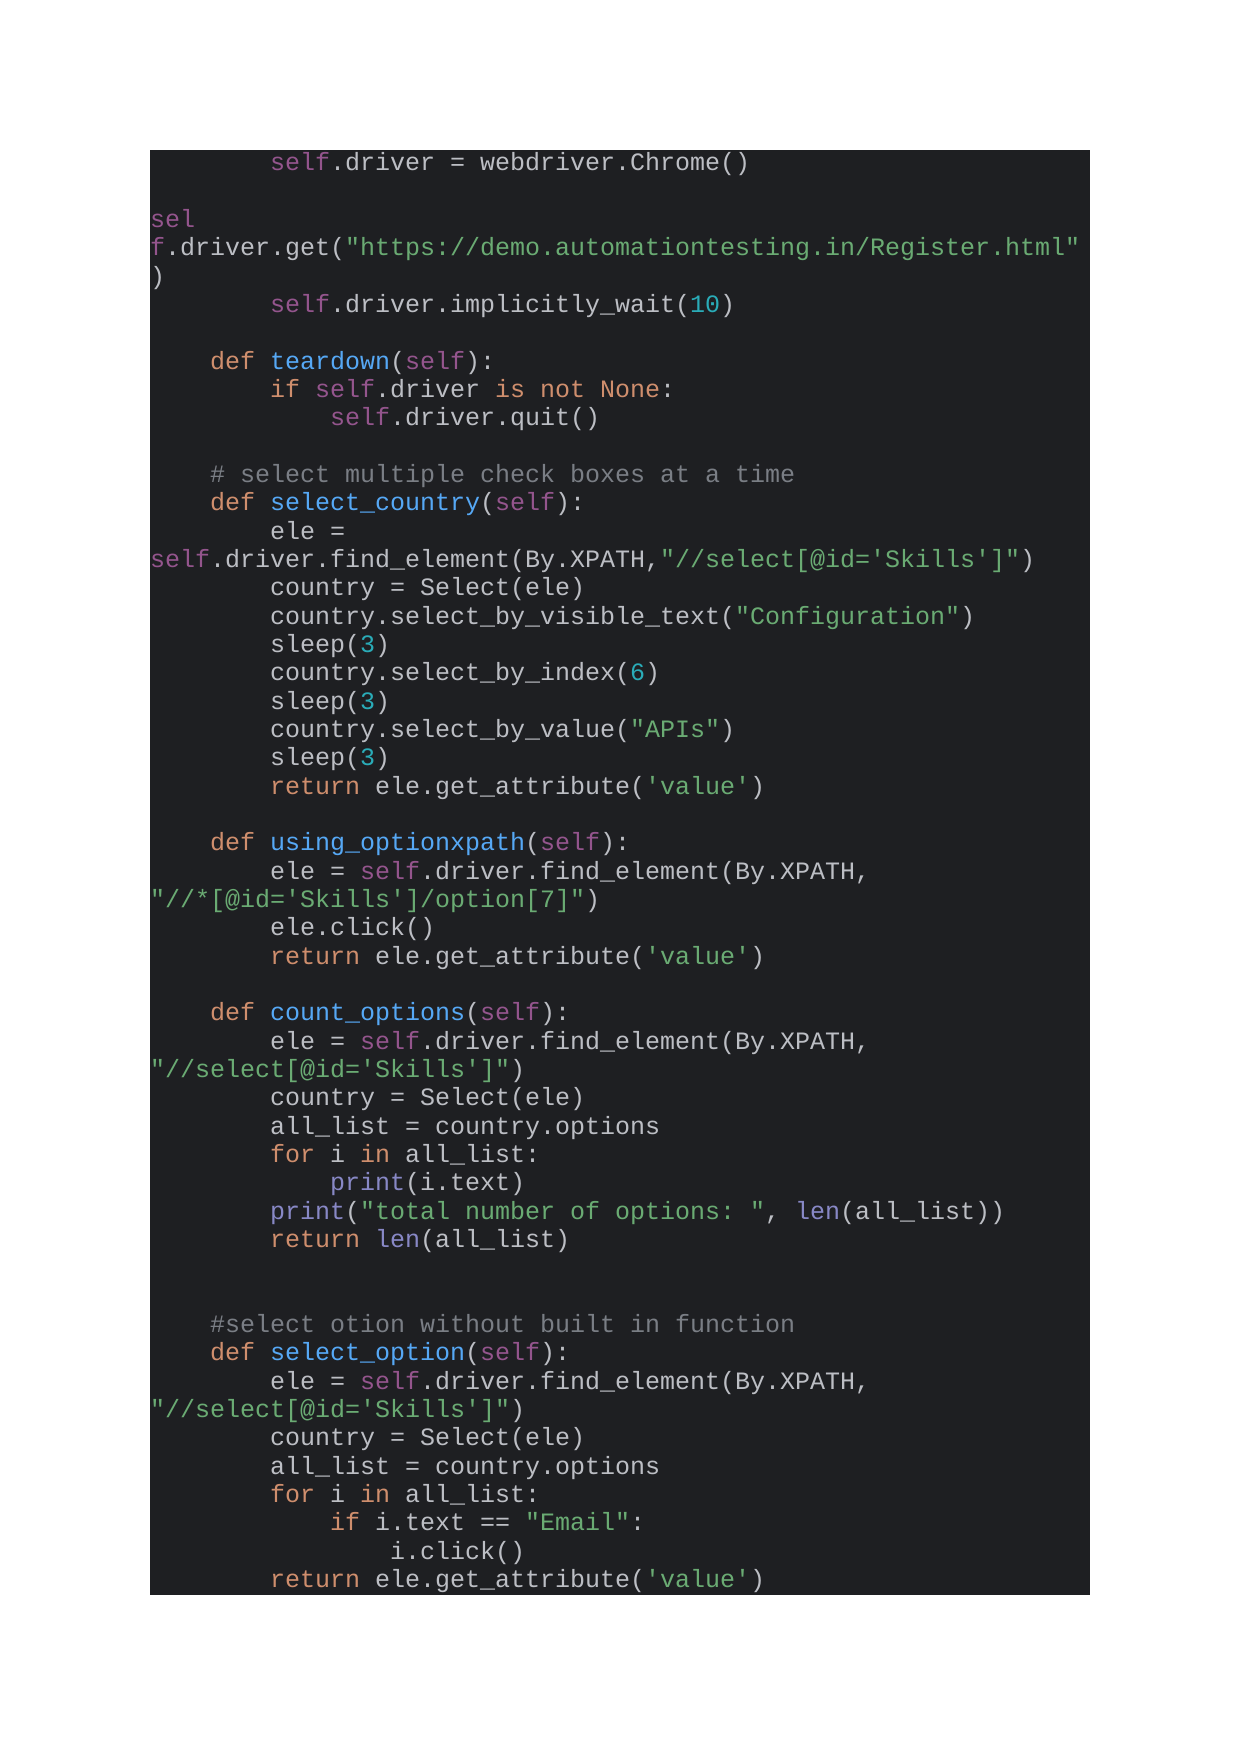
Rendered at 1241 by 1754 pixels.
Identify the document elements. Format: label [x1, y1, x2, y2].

text [150, 150, 1090, 1595]
